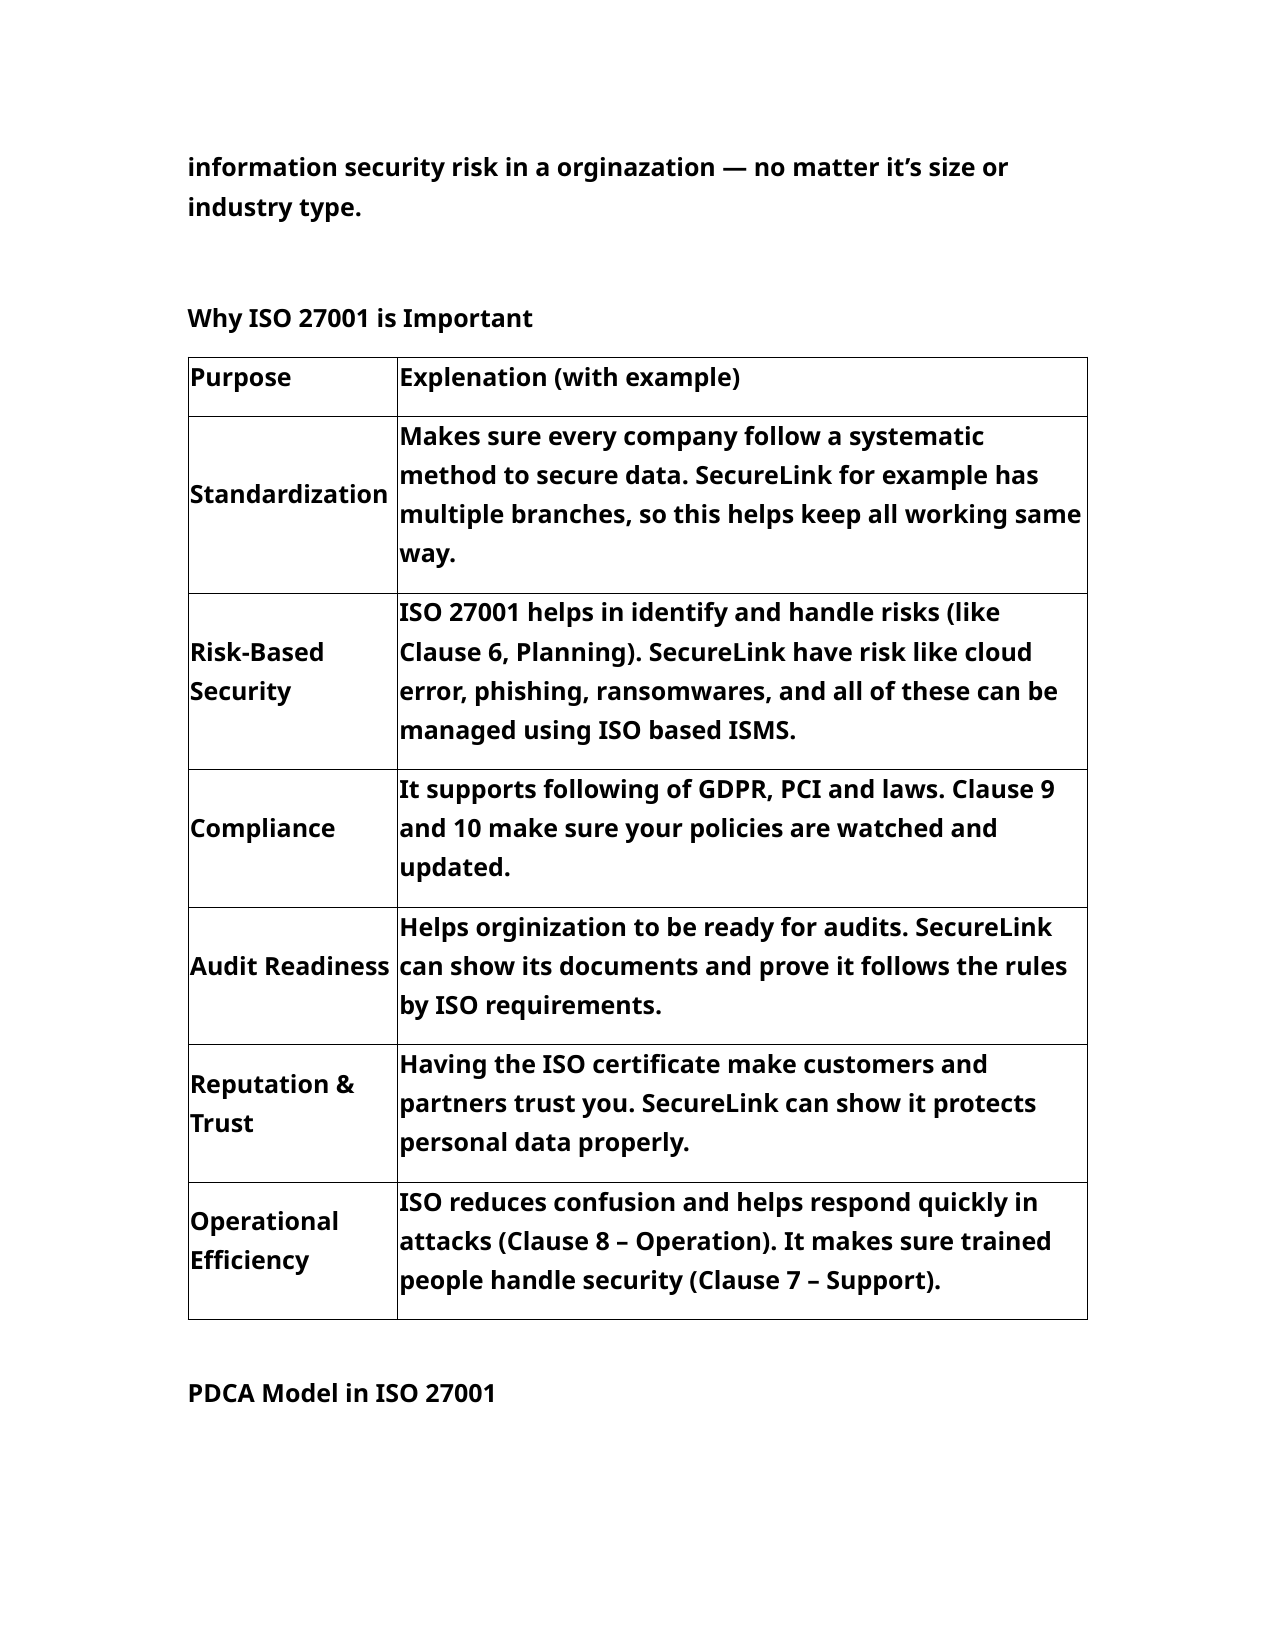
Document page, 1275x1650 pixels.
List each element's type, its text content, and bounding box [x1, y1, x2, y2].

table_cell Reputation & Trust [189, 1045, 397, 1182]
text Why ISO 27001 is Important [187, 301, 1087, 335]
table_cell It supports following of GDPR, PCI and laws. Clause 9 and 10 make sure your policies are watched and updated. [398, 770, 1087, 907]
table_cell Compliance [189, 770, 397, 907]
table_cell Makes sure every company follow a systematic method to secure data. SecureLink for example has multiple branches, so this helps keep all working same way. [398, 417, 1087, 592]
table_cell Audit Readiness [189, 908, 397, 1044]
table_cell Having the ISO certificate make customers and partners trust you. SecureLink can show it protects personal data properly. [398, 1045, 1087, 1182]
table_cell Helps orginization to be ready for audits. SecureLink can show its documents and prove it follows the rules by ISO requirements. [398, 908, 1087, 1044]
table_cell ISO 27001 helps in identify and handle risks (like Clause 6, Planning). SecureLink have risk like cloud error, phishing, ransomwares, and all of these can be managed using ISO based ISMS. [398, 594, 1087, 769]
table_cell Standardization [189, 417, 397, 592]
table_cell ISO reduces confusion and helps respond quickly in attacks (Clause 8 – Operation). It makes sure trained people handle security (Clause 7 – Support). [398, 1183, 1087, 1319]
text PDCA Model in ISO 27001 [187, 1376, 1087, 1410]
table_cell Risk-Based Security [189, 594, 397, 769]
table_header Explenation (with example) [398, 358, 1087, 416]
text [187, 150, 1087, 223]
table_header Purpose [189, 358, 397, 416]
table_cell Operational Efficiency [189, 1183, 397, 1319]
